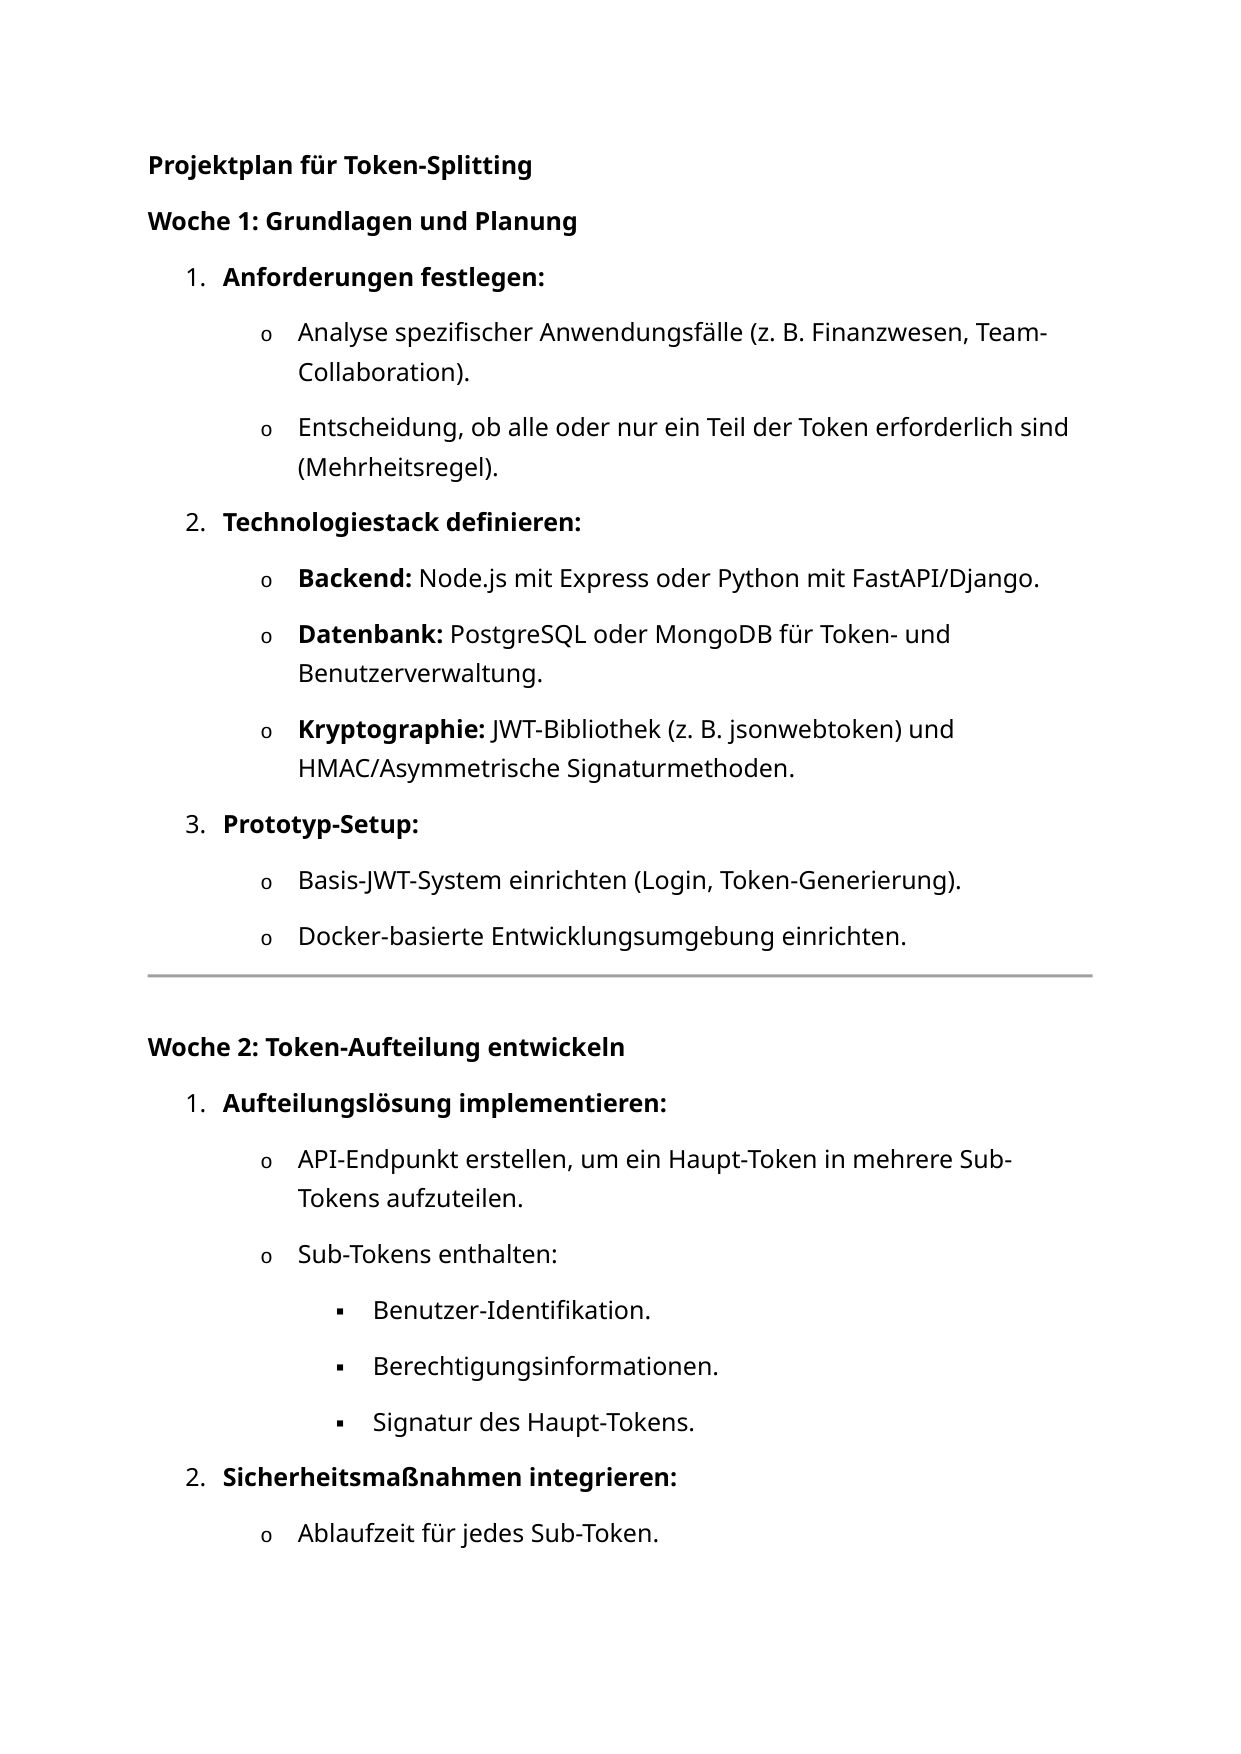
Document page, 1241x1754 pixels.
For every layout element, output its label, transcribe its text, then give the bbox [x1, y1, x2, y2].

list Sub-Tokens enthalten: [260, 1237, 1093, 1271]
list Berechtigungsinformationen. [335, 1348, 1093, 1382]
list Basis-JWT-System einrichten (Login, Token-Generierung). [260, 863, 1093, 897]
text Projektplan für Token-Splitting [148, 148, 1093, 182]
list API-Endpunkt erstellen, um ein Haupt-Token in mehrere Sub-Tokens aufzuteilen. [260, 1142, 1093, 1215]
text Woche 1: Grundlagen und Planung [148, 203, 1093, 237]
list Analyse spezifischer Anwendungsfälle (z. B. Finanzwesen, Team-Collaboration). [260, 315, 1093, 388]
list Entscheidung, ob alle oder nur ein Teil der Token erforderlich sind (Mehrheitsregel). [260, 410, 1093, 483]
list Technologiestack definieren: [185, 505, 1093, 539]
list Ablaufzeit für jedes Sub-Token. [260, 1516, 1093, 1550]
list Kryptographie: JWT-Bibliothek (z. B. jsonwebtoken) und HMAC/Asymmetrische Signaturmethoden. [260, 712, 1093, 785]
list Benutzer-Identifikation. [335, 1293, 1093, 1327]
list Signatur des Haupt-Tokens. [335, 1404, 1093, 1438]
list Docker-basierte Entwicklungsumgebung einrichten. [260, 918, 1093, 952]
list Sicherheitsmaßnahmen integrieren: [185, 1460, 1093, 1494]
list Prototyp-Setup: [185, 807, 1093, 841]
list Anforderungen festlegen: [185, 259, 1093, 293]
list Aufteilungslösung implementieren: [185, 1086, 1093, 1120]
text Woche 2: Token-Aufteilung entwickeln [148, 1030, 1093, 1064]
list Datenbank: PostgreSQL oder MongoDB für Token- und Benutzerverwaltung. [260, 617, 1093, 690]
list Backend: Node.js mit Express oder Python mit FastAPI/Django. [260, 561, 1093, 595]
